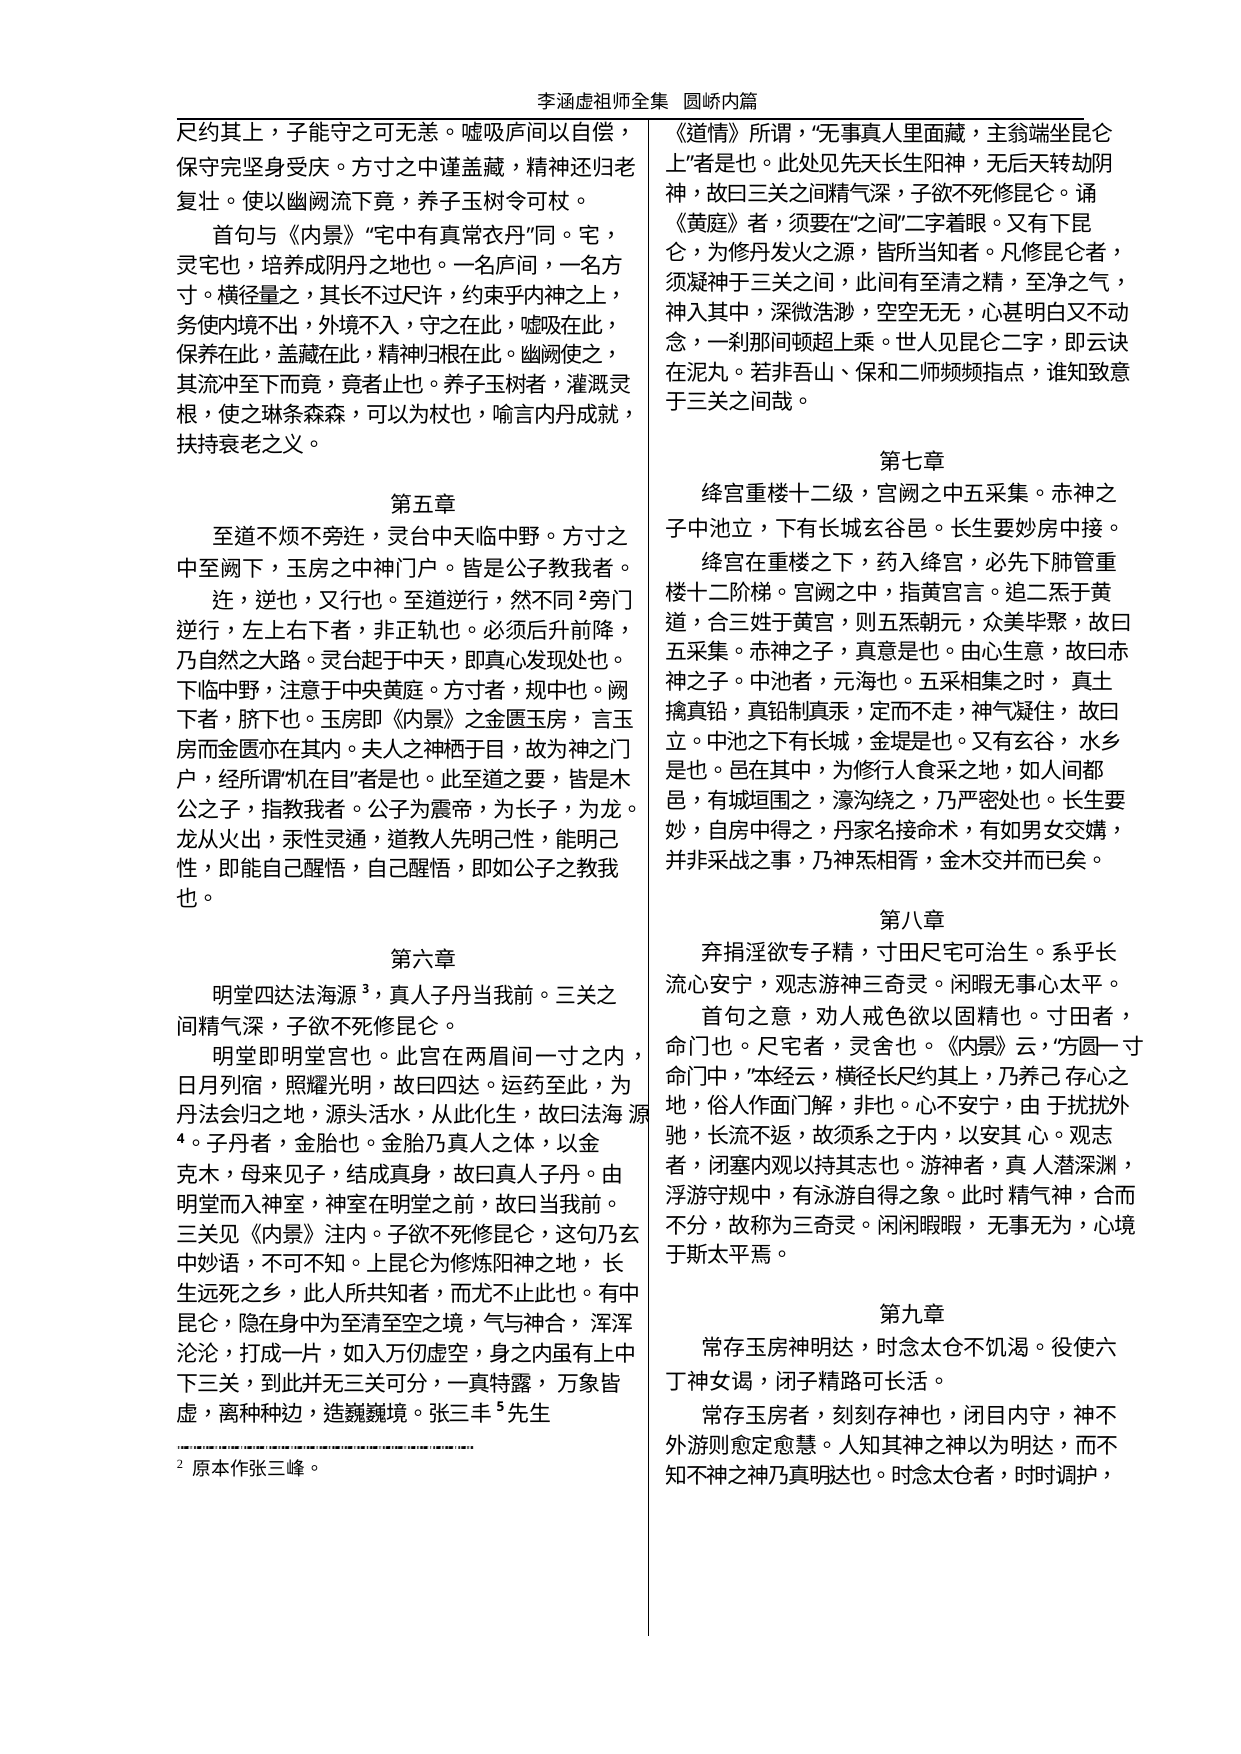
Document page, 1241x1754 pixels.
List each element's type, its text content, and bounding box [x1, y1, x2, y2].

text 第六章 [328, 943, 519, 974]
text 绛宫重楼十二级，宫阙之中五采集。赤神之子中池立，下有长城玄谷邑。长生要妙房中接。 [665, 478, 1125, 542]
text 常存玉房者，刻刻存神也，闭目内守，神不 [701, 1400, 1157, 1430]
text 明堂四达法海源3，真人子丹当我前。三关之间精气深，子欲不死修昆仑。 [177, 978, 639, 1041]
text 第八章 [668, 905, 1157, 934]
text 克木，母来见子，结成真身，故曰真人子丹。由明堂而入神室，神室在明堂之前，故曰当我前。三关见《内景》注内。子欲不死修昆仑，这句乃玄中妙语，不可不知。上昆仑为修炼阳神之地， 长生远死之乡，此人所共知者，而尤不止此也。有中昆仑，隐在身中为至清至空之境，气与神合， 浑浑沦沦，打成一片，如入万仞虚空，身之内虽有上中下三关，到此并无三关可分，一真特露， 万象皆虚，离种种边，造巍巍境。张三丰 5先生 [177, 1159, 644, 1428]
text 楼十二阶梯。宫阙之中，指黄宫言。追二炁于黄道，合三姓于黄宫，则五炁朝元，众美毕聚，故曰五采集。赤神之子，真意是也。由心生意，故曰赤神之子。中池者，元海也。五采相集之时， 真土擒真铅，真铅制真汞，定而不走，神气凝住， 故曰立。中池之下有长城，金堤是也。又有玄谷， 水乡是也。邑在其中，为修行人食采之地，如人间都邑，有城垣围之，濠沟绕之，乃严密处也。长生要妙，自房中得之，丹家名接命术，有如男女交媾，并非采战之事，乃神炁相胥，金木交并而已矣。 [665, 577, 1133, 874]
text 《道情》所谓，“无事真人里面藏，主翁端坐昆仑上”者是也。此处见先天长生阳神，无后天转劫阴神，故曰三关之间精气深，子欲不死修昆仑。诵《黄庭》者，须要在“之间”二字着眼。又有下昆仑，为修丹发火之源，皆所当知者。凡修昆仑者，须凝神于三关之间，此间有至清之精，至净之气，神入其中，深微浩渺，空空无无，心甚明白又不动念，一刹那间顿超上乘。世人见昆仑二字，即云诀在泥丸。若非吾山、保和二师频频指点，谁知致意于三关之间哉。 [665, 118, 1133, 416]
text 第七章 [668, 446, 1157, 476]
text 常存玉房神明达，时念太仓不饥渴。役使六丁神女谒，闭子精路可长活。 [665, 1332, 1117, 1396]
text 弃捐淫欲专子精，寸田尺宅可治生。系乎长流心安宁，观志游神三奇灵。闲暇无事心太平。 [665, 937, 1125, 999]
text 首句之意，劝人戒色欲以固精也。寸田者， 命门也。尺宅者，灵舍也。《内景》云，“方圆一 寸命门中，”本经云，横径长尺约其上，乃养己 存心之地，俗人作面门解，非也。心不安宁，由 于扰扰外驰，长流不返，故须系之于内，以安其 心。观志者，闭塞内观以持其志也。游神者，真 人潜深渊，浮游守规中，有泳游自得之象。此时 精气神，合而不分，故称为三奇灵。闲闲暇暇， 无事无为，心境于斯太平焉。 [665, 1001, 1145, 1269]
text 第五章 [328, 489, 519, 519]
text 第九章 [668, 1299, 1157, 1329]
text 首句与《内景》“宅中有真常衣丹”同。宅， [212, 220, 656, 250]
text 至道不烦不旁迕，灵台中天临中野。方寸之中至阙下，玉房之中神门户。皆是公子教我者。 [177, 521, 636, 583]
text 2 原本作张三峰。 [177, 1448, 656, 1481]
text 灵宅也，培养成阴丹之地也。一名庐间，一名方寸。横径量之，其长不过尺许，约束乎内神之上， 务使内境不出，外境不入，守之在此，嘘吸在此， 保养在此，盖藏在此，精神归根在此。幽阙使之， 其流冲至下而竟，竟者止也。养子玉树者，灌溉灵根，使之琳条森森，可以为杖也，喻言内丹成就，扶持衰老之义。 [177, 250, 644, 458]
text 尺约其上，子能守之可无恙。嘘吸庐间以自偿， 保守完坚身受庆。方寸之中谨盖藏，精神还归老复壮。使以幽阙流下竟，养子玉树令可杖。 [177, 117, 636, 216]
text 绛宫在重楼之下，药入绛宫，必先下肺管重 [701, 547, 1157, 576]
text 迕，逆也，又行也。至道逆行，然不同2旁门逆行，左上右下者，非正轨也。必须后升前降， 乃自然之大路。灵台起于中天，即真心发现处也。下临中野，注意于中央黄庭。方寸者，规中也。阙下者，脐下也。玉房即《内景》之金匮玉房， 言玉房而金匮亦在其内。夫人之神栖于目，故为神之门户，经所谓“机在目”者是也。此至道之要，皆是木公之子，指教我者。公子为震帝，为长子，为龙。龙从火出，汞性灵通，道教人先明己性，能明己性，即能自己醒悟，自己醒悟，即如公子之教我也。 [177, 585, 644, 913]
text 明堂即明堂宫也。此宫在两眉间一寸之内， 日月列宿，照耀光明，故曰四达。运药至此，为 丹法会归之地，源头活水，从此化生，故曰法海 源4。子丹者，金胎也。金胎乃真人之体，以金 [177, 1041, 656, 1158]
text 外游则愈定愈慧。人知其神之神以为明达，而不知不神之神乃真明达也。时念太仓者，时时调护， [665, 1430, 1133, 1489]
